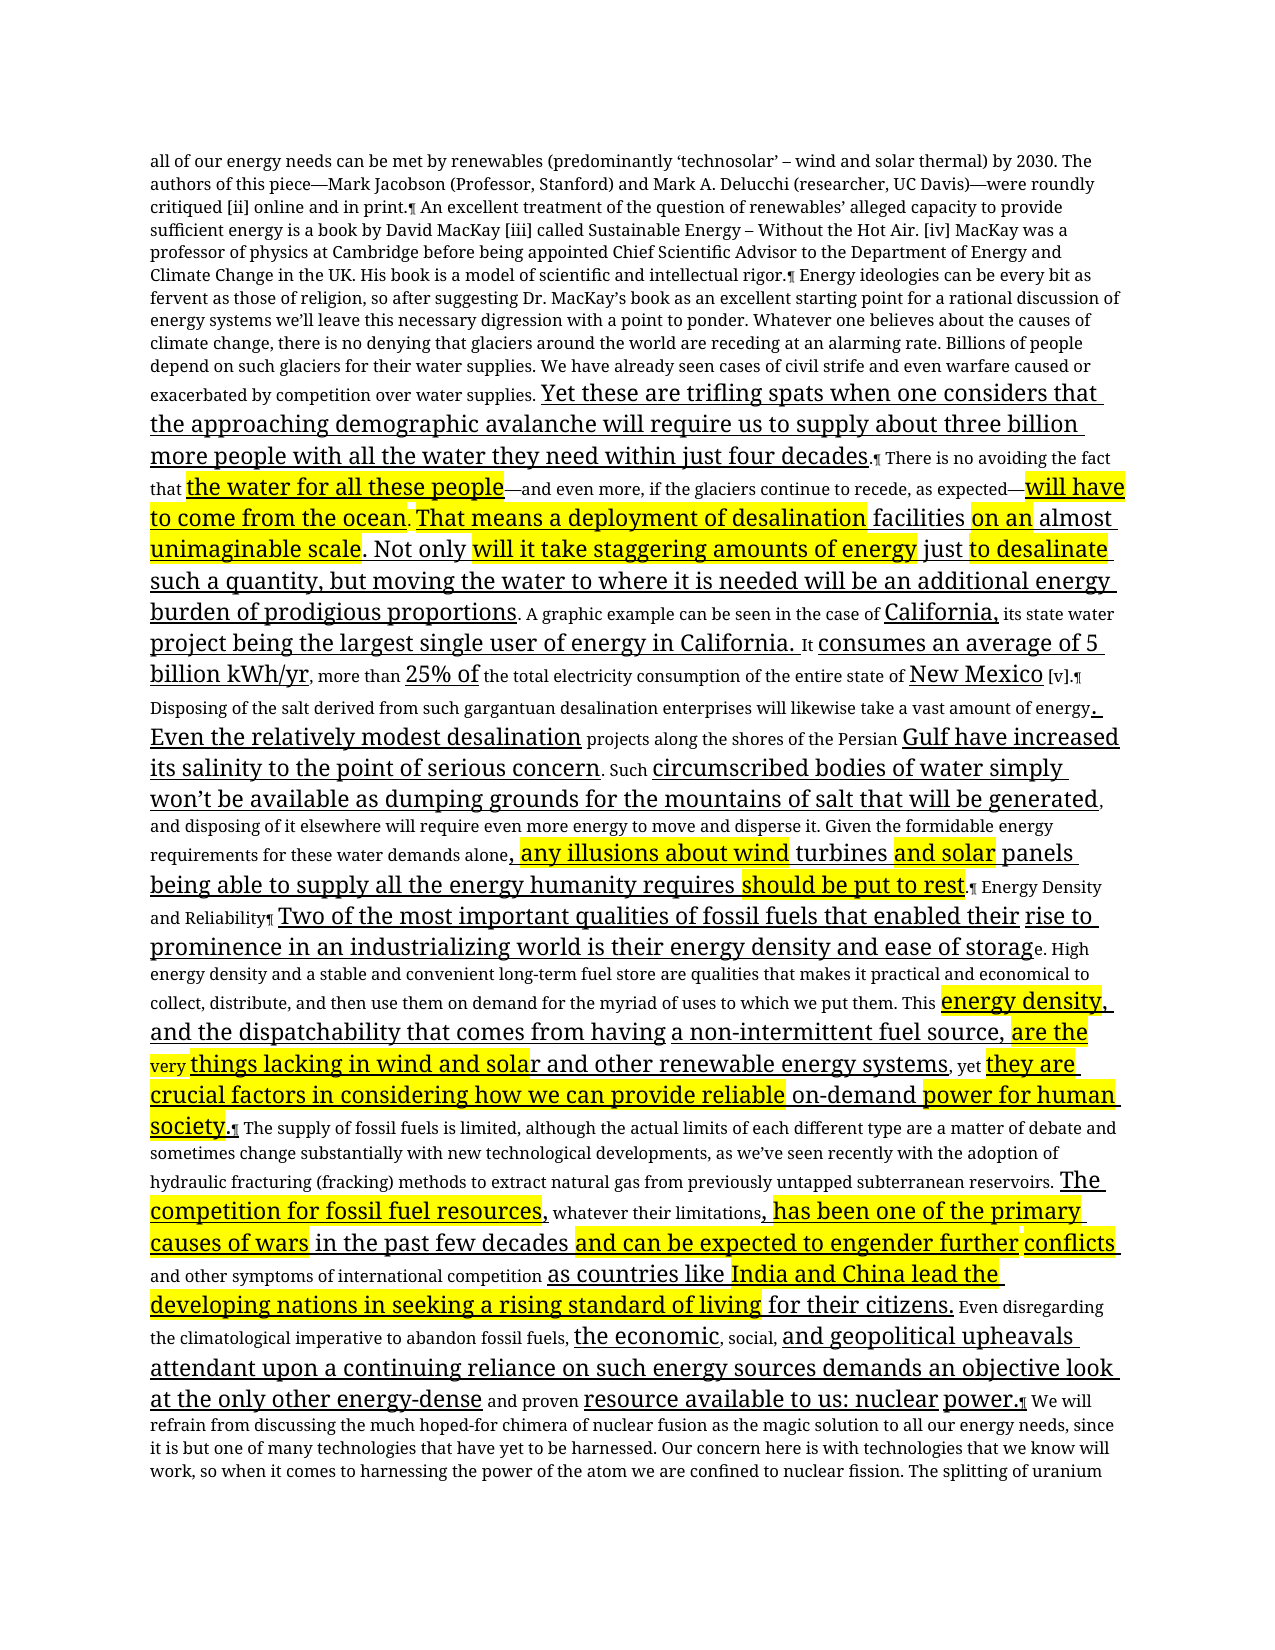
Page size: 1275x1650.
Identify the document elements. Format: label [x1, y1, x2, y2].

text [150, 150, 1125, 529]
text [150, 502, 1125, 1482]
